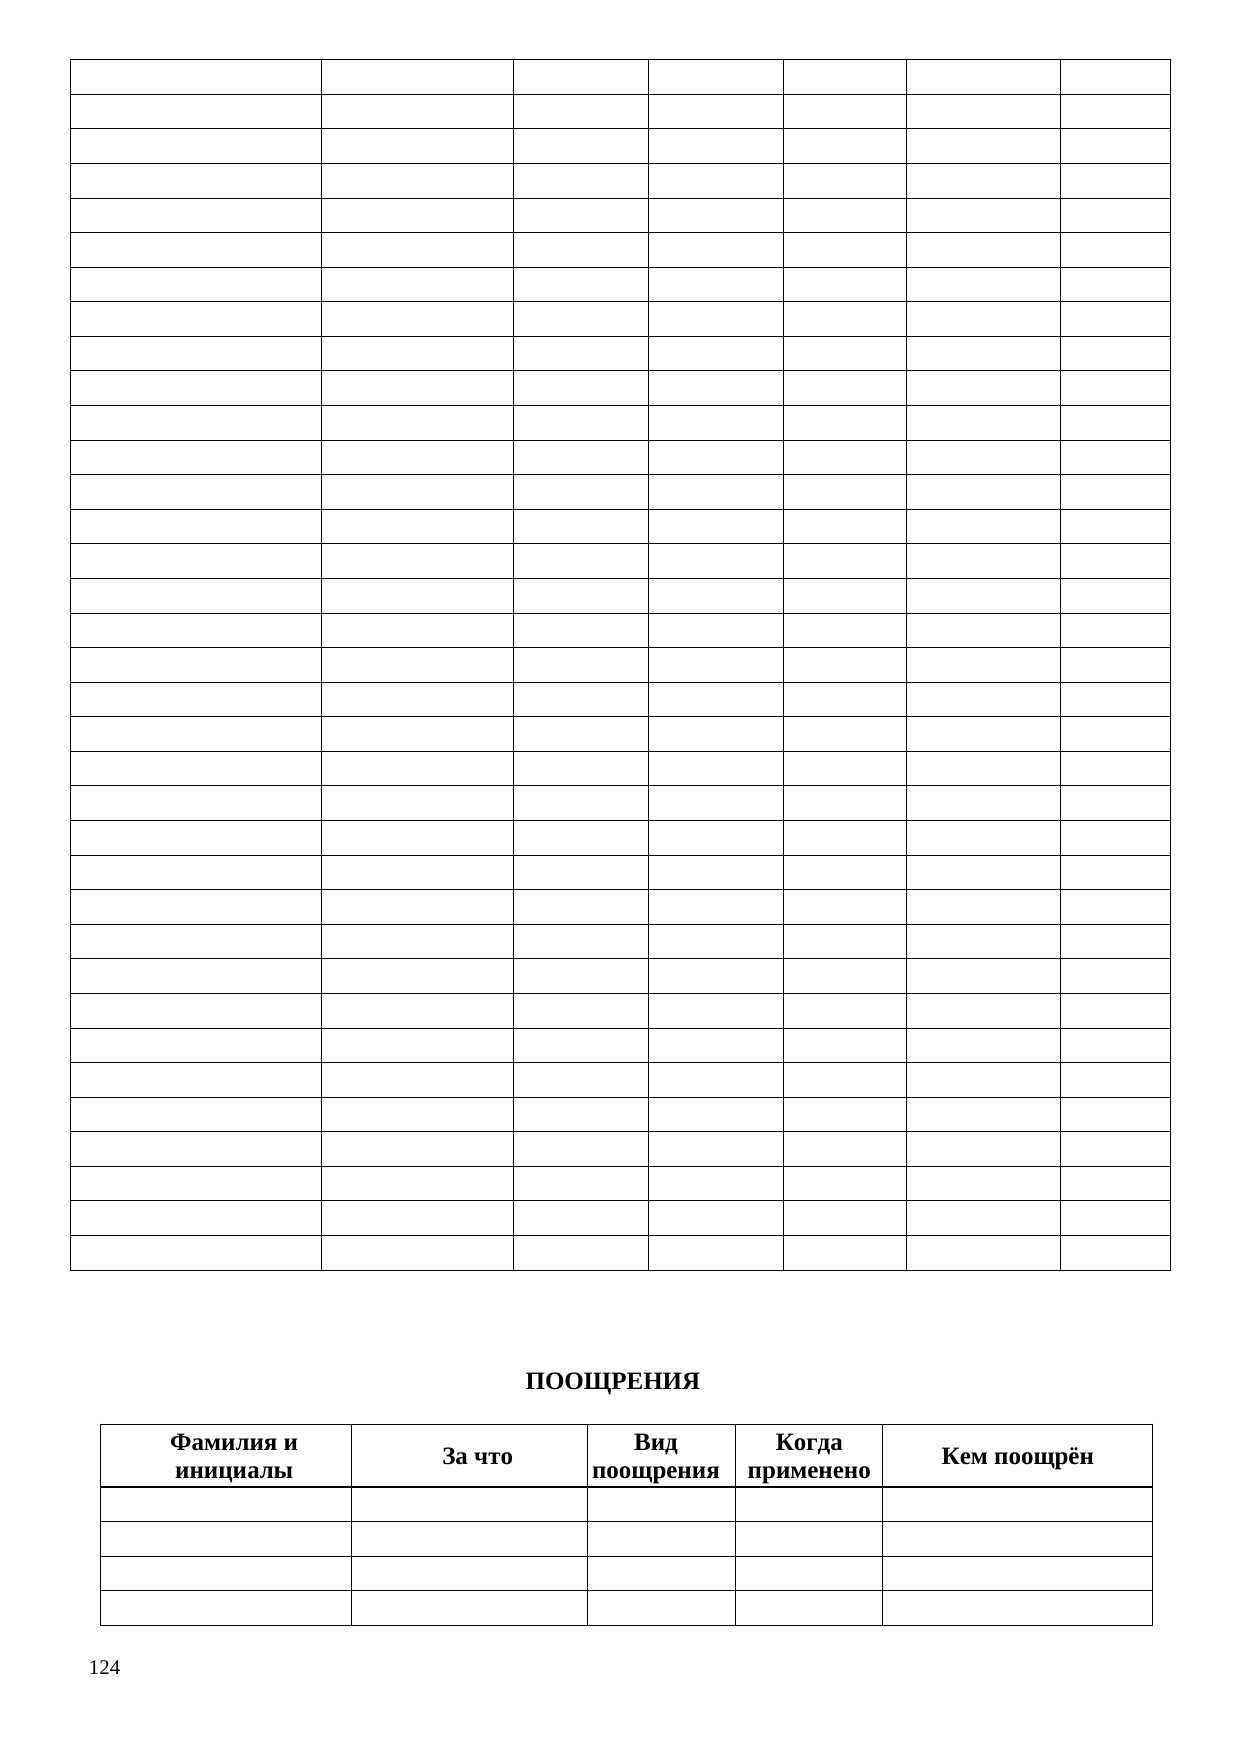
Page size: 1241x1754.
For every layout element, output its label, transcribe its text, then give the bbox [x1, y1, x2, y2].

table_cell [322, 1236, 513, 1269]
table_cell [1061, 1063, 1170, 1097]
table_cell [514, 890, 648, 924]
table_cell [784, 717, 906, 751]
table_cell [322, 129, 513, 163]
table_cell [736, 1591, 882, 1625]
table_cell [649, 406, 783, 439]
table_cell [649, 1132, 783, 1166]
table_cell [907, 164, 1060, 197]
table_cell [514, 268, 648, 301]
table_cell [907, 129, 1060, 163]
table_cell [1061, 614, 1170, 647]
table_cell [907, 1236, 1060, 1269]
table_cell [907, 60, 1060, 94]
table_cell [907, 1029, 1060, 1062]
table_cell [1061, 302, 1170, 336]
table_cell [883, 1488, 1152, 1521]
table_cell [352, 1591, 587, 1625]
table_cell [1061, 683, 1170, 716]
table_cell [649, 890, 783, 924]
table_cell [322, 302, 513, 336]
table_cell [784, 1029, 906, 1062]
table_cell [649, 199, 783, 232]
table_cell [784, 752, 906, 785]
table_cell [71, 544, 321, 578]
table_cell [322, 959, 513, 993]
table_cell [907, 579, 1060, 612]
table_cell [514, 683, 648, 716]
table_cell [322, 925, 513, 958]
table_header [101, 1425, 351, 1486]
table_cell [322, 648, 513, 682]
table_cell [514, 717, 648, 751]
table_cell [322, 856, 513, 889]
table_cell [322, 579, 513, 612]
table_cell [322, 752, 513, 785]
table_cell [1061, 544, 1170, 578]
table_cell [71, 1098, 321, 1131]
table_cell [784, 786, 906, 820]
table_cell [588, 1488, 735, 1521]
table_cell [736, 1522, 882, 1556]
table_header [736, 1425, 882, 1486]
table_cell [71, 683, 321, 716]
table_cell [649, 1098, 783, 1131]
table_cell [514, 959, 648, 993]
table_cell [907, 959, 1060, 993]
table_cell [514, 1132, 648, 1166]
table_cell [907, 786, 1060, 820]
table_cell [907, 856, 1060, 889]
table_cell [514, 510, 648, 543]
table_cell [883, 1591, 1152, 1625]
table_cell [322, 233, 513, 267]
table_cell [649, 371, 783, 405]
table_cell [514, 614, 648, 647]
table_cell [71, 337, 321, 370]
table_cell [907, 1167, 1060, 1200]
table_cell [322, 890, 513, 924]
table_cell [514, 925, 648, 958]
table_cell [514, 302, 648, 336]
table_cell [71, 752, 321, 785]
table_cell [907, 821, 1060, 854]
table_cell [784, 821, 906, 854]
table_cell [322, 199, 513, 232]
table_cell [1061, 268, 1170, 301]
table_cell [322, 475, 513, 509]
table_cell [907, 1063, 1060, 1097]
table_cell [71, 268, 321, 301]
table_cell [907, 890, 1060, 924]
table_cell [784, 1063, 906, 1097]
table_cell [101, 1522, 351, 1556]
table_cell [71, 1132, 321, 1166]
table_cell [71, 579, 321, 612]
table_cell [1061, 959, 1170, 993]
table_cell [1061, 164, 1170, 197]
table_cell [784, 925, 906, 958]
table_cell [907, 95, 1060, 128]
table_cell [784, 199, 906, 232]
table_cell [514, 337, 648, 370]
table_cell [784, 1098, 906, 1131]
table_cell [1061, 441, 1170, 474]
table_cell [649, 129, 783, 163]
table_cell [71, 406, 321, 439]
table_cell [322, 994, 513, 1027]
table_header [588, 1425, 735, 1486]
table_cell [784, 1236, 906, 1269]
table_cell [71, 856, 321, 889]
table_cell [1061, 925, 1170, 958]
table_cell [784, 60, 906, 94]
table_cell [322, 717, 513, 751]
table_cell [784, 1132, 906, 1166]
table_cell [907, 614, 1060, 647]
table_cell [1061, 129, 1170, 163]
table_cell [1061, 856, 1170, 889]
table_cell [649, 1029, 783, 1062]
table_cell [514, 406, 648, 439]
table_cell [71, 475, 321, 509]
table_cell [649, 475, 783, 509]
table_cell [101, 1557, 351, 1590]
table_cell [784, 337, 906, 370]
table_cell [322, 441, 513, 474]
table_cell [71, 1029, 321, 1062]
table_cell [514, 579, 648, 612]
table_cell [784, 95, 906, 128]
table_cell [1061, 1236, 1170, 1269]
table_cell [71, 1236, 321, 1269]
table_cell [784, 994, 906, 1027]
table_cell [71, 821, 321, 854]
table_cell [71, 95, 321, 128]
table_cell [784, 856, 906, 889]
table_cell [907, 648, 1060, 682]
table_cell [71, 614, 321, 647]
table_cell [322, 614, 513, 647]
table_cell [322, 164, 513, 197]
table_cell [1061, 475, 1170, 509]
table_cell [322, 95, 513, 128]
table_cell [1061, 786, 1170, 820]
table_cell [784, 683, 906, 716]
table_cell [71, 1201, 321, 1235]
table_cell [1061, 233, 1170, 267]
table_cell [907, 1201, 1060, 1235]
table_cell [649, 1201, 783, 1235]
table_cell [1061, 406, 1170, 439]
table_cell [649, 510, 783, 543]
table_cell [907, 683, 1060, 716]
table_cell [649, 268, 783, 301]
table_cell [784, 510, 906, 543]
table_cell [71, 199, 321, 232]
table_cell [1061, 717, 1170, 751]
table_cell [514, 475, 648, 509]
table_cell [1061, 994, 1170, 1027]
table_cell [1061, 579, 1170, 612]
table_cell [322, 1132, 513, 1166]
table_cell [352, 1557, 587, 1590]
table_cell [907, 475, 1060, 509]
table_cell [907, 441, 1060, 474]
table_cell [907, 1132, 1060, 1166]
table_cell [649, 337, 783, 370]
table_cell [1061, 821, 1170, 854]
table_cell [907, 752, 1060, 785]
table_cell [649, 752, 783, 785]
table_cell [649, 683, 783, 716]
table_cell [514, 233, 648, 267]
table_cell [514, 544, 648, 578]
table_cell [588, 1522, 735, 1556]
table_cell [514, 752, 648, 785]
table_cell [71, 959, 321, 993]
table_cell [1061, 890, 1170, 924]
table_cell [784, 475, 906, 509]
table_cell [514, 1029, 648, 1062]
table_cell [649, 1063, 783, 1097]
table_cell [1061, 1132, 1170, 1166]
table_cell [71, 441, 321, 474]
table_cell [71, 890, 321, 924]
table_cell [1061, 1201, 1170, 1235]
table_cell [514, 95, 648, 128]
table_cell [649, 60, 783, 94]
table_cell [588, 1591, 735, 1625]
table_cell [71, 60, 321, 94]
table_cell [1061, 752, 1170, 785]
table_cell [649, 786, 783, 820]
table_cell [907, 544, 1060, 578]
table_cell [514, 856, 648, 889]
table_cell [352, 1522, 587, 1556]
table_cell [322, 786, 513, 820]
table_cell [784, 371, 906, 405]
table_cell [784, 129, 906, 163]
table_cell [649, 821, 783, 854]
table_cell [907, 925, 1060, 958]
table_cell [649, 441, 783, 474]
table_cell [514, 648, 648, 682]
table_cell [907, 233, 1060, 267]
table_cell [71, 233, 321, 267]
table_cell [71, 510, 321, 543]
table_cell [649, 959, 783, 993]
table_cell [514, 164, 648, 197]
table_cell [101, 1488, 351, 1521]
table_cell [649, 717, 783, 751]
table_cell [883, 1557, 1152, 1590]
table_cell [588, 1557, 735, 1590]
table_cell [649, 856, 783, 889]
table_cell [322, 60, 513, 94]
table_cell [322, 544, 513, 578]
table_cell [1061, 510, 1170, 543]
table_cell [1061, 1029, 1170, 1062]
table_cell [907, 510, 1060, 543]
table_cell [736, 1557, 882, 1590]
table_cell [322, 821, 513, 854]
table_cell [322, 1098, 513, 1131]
text ПООЩРЕНИЯ [89, 1366, 1137, 1395]
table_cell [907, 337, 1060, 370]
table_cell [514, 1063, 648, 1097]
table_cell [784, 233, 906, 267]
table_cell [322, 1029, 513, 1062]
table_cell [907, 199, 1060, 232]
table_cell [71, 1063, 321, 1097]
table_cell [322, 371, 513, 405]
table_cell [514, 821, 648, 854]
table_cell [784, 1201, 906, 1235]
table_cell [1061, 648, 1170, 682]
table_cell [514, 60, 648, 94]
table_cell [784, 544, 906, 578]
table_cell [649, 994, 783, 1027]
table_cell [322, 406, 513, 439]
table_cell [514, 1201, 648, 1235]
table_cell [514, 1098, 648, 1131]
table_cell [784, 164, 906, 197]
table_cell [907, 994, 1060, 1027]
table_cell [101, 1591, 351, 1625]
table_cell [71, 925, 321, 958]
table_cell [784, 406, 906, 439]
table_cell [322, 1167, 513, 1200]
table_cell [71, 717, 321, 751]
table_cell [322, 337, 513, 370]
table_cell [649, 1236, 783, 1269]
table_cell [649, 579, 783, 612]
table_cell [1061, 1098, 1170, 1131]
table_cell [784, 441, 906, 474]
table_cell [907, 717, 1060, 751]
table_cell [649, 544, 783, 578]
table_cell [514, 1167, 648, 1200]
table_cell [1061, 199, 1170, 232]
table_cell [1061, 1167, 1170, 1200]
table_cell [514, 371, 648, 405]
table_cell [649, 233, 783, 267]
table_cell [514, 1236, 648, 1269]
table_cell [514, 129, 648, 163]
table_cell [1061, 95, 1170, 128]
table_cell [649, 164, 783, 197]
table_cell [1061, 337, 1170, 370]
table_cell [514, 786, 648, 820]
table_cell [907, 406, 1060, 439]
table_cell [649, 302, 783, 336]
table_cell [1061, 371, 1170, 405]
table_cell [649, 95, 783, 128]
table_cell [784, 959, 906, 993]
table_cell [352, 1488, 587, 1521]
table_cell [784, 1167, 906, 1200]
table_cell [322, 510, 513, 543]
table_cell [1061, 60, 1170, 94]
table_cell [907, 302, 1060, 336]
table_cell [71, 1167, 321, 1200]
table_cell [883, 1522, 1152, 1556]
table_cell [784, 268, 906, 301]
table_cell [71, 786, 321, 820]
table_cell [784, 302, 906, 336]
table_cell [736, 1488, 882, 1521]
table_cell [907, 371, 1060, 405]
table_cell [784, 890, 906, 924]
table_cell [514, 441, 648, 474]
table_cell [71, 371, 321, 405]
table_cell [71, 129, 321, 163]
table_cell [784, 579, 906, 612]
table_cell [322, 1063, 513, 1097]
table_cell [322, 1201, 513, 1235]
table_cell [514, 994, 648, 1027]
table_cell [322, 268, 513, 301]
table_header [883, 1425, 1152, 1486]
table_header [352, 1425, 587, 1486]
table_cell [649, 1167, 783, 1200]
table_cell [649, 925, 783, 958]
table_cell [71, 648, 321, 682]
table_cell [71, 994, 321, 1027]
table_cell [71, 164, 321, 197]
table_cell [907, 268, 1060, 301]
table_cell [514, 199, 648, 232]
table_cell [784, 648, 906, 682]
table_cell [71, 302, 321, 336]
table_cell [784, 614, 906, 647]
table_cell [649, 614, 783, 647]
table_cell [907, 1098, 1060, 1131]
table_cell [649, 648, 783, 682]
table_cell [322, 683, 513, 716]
